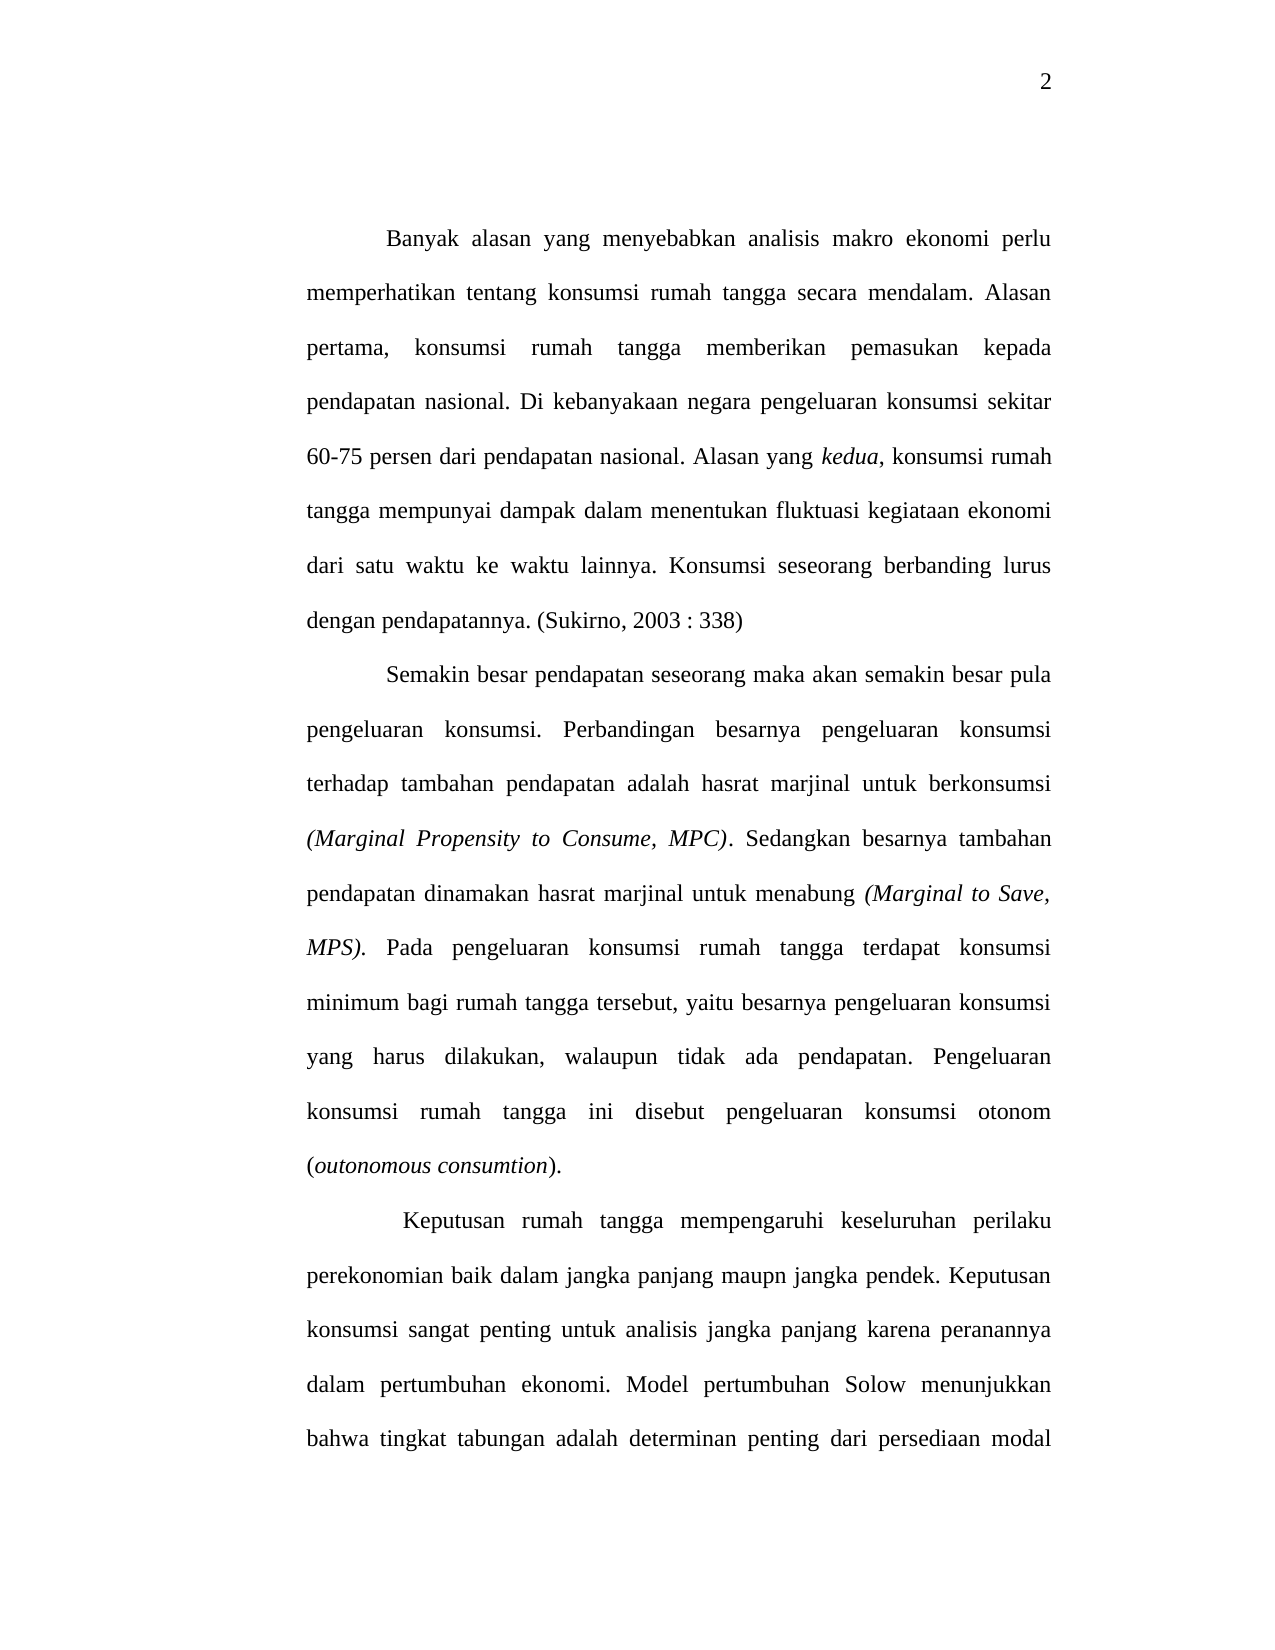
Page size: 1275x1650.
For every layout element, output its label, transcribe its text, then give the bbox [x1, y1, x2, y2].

text Banyak alasan yang menyebabkan analisis makro ekonomi perlu memperhatikan tentang konsumsi rumah tangga secara mendalam. Alasan pertama, konsumsi rumah tangga memberikan pemasukan kepada pendapatan nasional. Di kebanyakaan negara pengeluaran konsumsi sekitar 60-75 persen dari pendapatan nasional. Alasan yang kedua, konsumsi rumah tangga mempunyai dampak dalam menentukan fluktuasi kegiataan ekonomi dari satu waktu ke waktu lainnya. Konsumsi seseorang berbanding lurus dengan pendapatannya. (Sukirno, 2003 : 338) [306, 224, 1052, 633]
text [306, 1206, 1052, 1452]
text Semakin besar pendapatan seseorang maka akan semakin besar pula pengeluaran konsumsi. Perbandingan besarnya pengeluaran konsumsi terhadap tambahan pendapatan adalah hasrat marjinal untuk berkonsumsi (Marginal Propensity to Consume, MPC). Sedangkan besarnya tambahan pendapatan dinamakan hasrat marjinal untuk menabung (Marginal to Save, MPS). Pada pengeluaran konsumsi rumah tangga terdapat konsumsi minimum bagi rumah tangga tersebut, yaitu besarnya pengeluaran konsumsi yang harus dilakukan, walaupun tidak ada pendapatan. Pengeluaran konsumsi rumah tangga ini disebut pengeluaran konsumsi otonom (outonomous consumtion). [306, 660, 1052, 1179]
